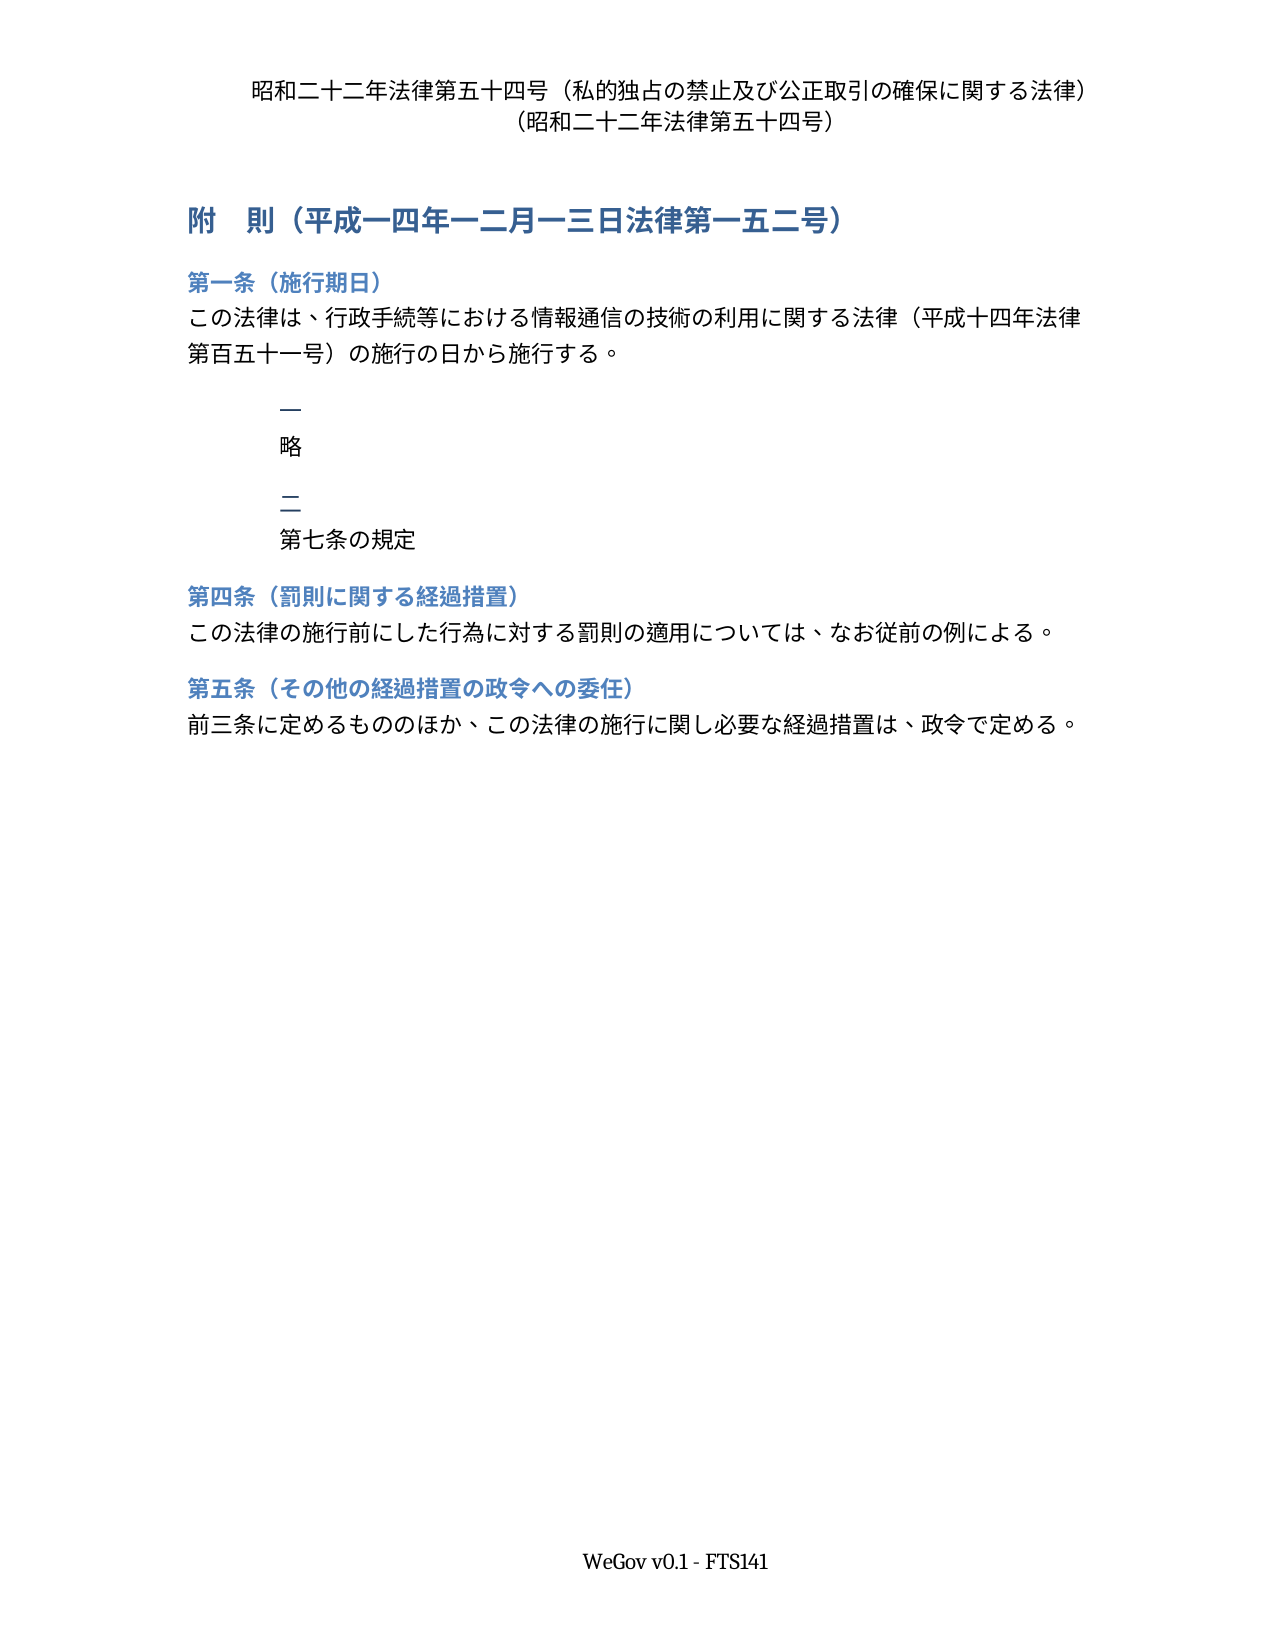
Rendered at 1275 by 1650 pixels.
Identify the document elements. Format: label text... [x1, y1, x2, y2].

subtitle 第五条（その他の経過措置の政令への委任） [187, 673, 1087, 704]
text 第七条の規定 [279, 524, 1087, 555]
text 前三条に定めるもののほか、この法律の施行に関し必要な経過措置は、政令で定める。 [187, 709, 1087, 740]
subtitle 二 [279, 488, 1087, 519]
subtitle 附 則（平成一四年一二月一三日法律第一五二号） [187, 200, 1087, 240]
subtitle 第一条（施行期日） [187, 266, 1087, 298]
subtitle 一 [279, 395, 1087, 426]
text この法律は、行政手続等における情報通信の技術の利用に関する法律（平成十四年法律第百五十一号）の施行の日から施行する。 [187, 302, 1087, 369]
subtitle 第四条（罰則に関する経過措置） [187, 581, 1087, 612]
text この法律の施行前にした行為に対する罰則の適用については、なお従前の例による。 [187, 616, 1087, 648]
text 略 [279, 431, 1087, 462]
